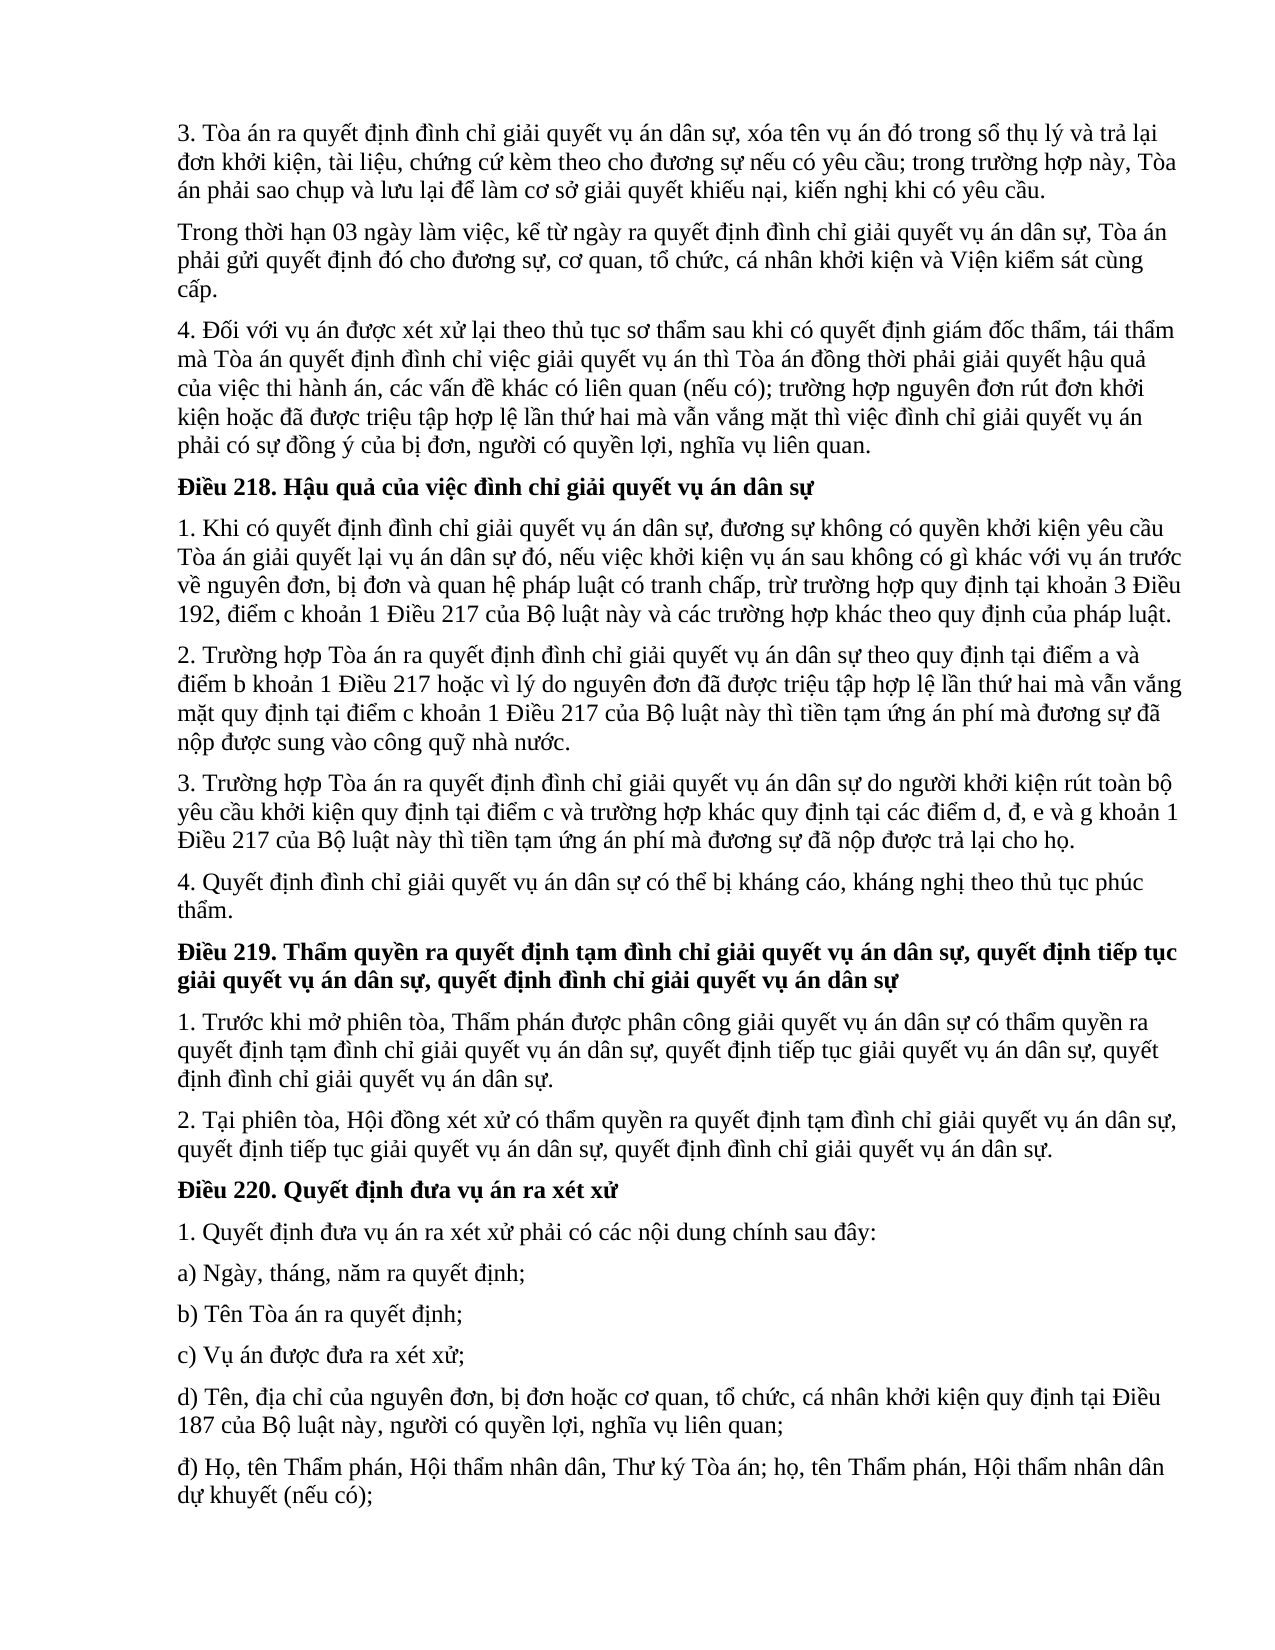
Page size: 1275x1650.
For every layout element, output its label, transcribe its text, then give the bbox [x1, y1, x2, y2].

text Điều 218. Hậu quả của việc đình chỉ giải quyết vụ án dân sự [177, 472, 1186, 501]
text 4. Đối với vụ án được xét xử lại theo thủ tục sơ thẩm sau khi có quyết định giám đốc thẩm, tái thẩm mà Tòa án quyết định đình chỉ việc giải quyết vụ án thì Tòa án đồng thời phải giải quyết hậu quả của việc thi hành án, các vấn đề khác có liên quan (nếu có); trường hợp nguyên đơn rút đơn khởi kiện hoặc đã được triệu tập hợp lệ lần thứ hai mà vẫn vắng mặt thì việc đình chỉ giải quyết vụ án phải có sự đồng ý của bị đơn, người có quyền lợi, nghĩa vụ liên quan. [177, 316, 1186, 459]
text 2. Trường hợp Tòa án ra quyết định đình chỉ giải quyết vụ án dân sự theo quy định tại điểm a và điểm b khoản 1 Điều 217 hoặc vì lý do nguyên đơn đã được triệu tập hợp lệ lần thứ hai mà vẫn vắng mặt quy định tại điểm c khoản 1 Điều 217 của Bộ luật này thì tiền tạm ứng án phí mà đương sự đã nộp được sung vào công quỹ nhà nước. [177, 641, 1186, 756]
text Điều 220. Quyết định đưa vụ án ra xét xử [177, 1176, 1186, 1204]
text 1. Trước khi mở phiên tòa, Thẩm phán được phân công giải quyết vụ án dân sự có thẩm quyền ra quyết định tạm đình chỉ giải quyết vụ án dân sự, quyết định tiếp tục giải quyết vụ án dân sự, quyết định đình chỉ giải quyết vụ án dân sự. [177, 1007, 1186, 1093]
text Trong thời hạn 03 ngày làm việc, kể từ ngày ra quyết định đình chỉ giải quyết vụ án dân sự, Tòa án phải gửi quyết định đó cho đương sự, cơ quan, tổ chức, cá nhân khởi kiện và Viện kiểm sát cùng cấp. [177, 217, 1186, 303]
text a) Ngày, tháng, năm ra quyết định; [177, 1258, 1186, 1287]
text Điều 219. Thẩm quyền ra quyết định tạm đình chỉ giải quyết vụ án dân sự, quyết định tiếp tục giải quyết vụ án dân sự, quyết định đình chỉ giải quyết vụ án dân sự [177, 937, 1186, 994]
text c) Vụ án được đưa ra xét xử; [177, 1341, 1186, 1369]
text 3. Tòa án ra quyết định đình chỉ giải quyết vụ án dân sự, xóa tên vụ án đó trong sổ thụ lý và trả lại đơn khởi kiện, tài liệu, chứng cứ kèm theo cho đương sự nếu có yêu cầu; trong trường hợp này, Tòa án phải sao chụp và lưu lại để làm cơ sở giải quyết khiếu nại, kiến nghị khi có yêu cầu. [177, 118, 1186, 204]
text đ) Họ, tên Thẩm phán, Hội thẩm nhân dân, Thư ký Tòa án; họ, tên Thẩm phán, Hội thẩm nhân dân dự khuyết (nếu có); [177, 1452, 1186, 1509]
text 1. Quyết định đưa vụ án ra xét xử phải có các nội dung chính sau đây: [177, 1217, 1186, 1246]
text 3. Trường hợp Tòa án ra quyết định đình chỉ giải quyết vụ án dân sự do người khởi kiện rút toàn bộ yêu cầu khởi kiện quy định tại điểm c và trường hợp khác quy định tại các điểm d, đ, e và g khoản 1 Điều 217 của Bộ luật này thì tiền tạm ứng án phí mà đương sự đã nộp được trả lại cho họ. [177, 768, 1186, 854]
text 2. Tại phiên tòa, Hội đồng xét xử có thẩm quyền ra quyết định tạm đình chỉ giải quyết vụ án dân sự, quyết định tiếp tục giải quyết vụ án dân sự, quyết định đình chỉ giải quyết vụ án dân sự. [177, 1106, 1186, 1163]
text 4. Quyết định đình chỉ giải quyết vụ án dân sự có thể bị kháng cáo, kháng nghị theo thủ tục phúc thẩm. [177, 867, 1186, 924]
text b) Tên Tòa án ra quyết định; [177, 1299, 1186, 1328]
text d) Tên, địa chỉ của nguyên đơn, bị đơn hoặc cơ quan, tổ chức, cá nhân khởi kiện quy định tại Điều 187 của Bộ luật này, người có quyền lợi, nghĩa vụ liên quan; [177, 1382, 1186, 1439]
text 1. Khi có quyết định đình chỉ giải quyết vụ án dân sự, đương sự không có quyền khởi kiện yêu cầu Tòa án giải quyết lại vụ án dân sự đó, nếu việc khởi kiện vụ án sau không có gì khác với vụ án trước về nguyên đơn, bị đơn và quan hệ pháp luật có tranh chấp, trừ trường hợp quy định tại khoản 3 Điều 192, điểm c khoản 1 Điều 217 của Bộ luật này và các trường hợp khác theo quy định của pháp luật. [177, 513, 1186, 628]
